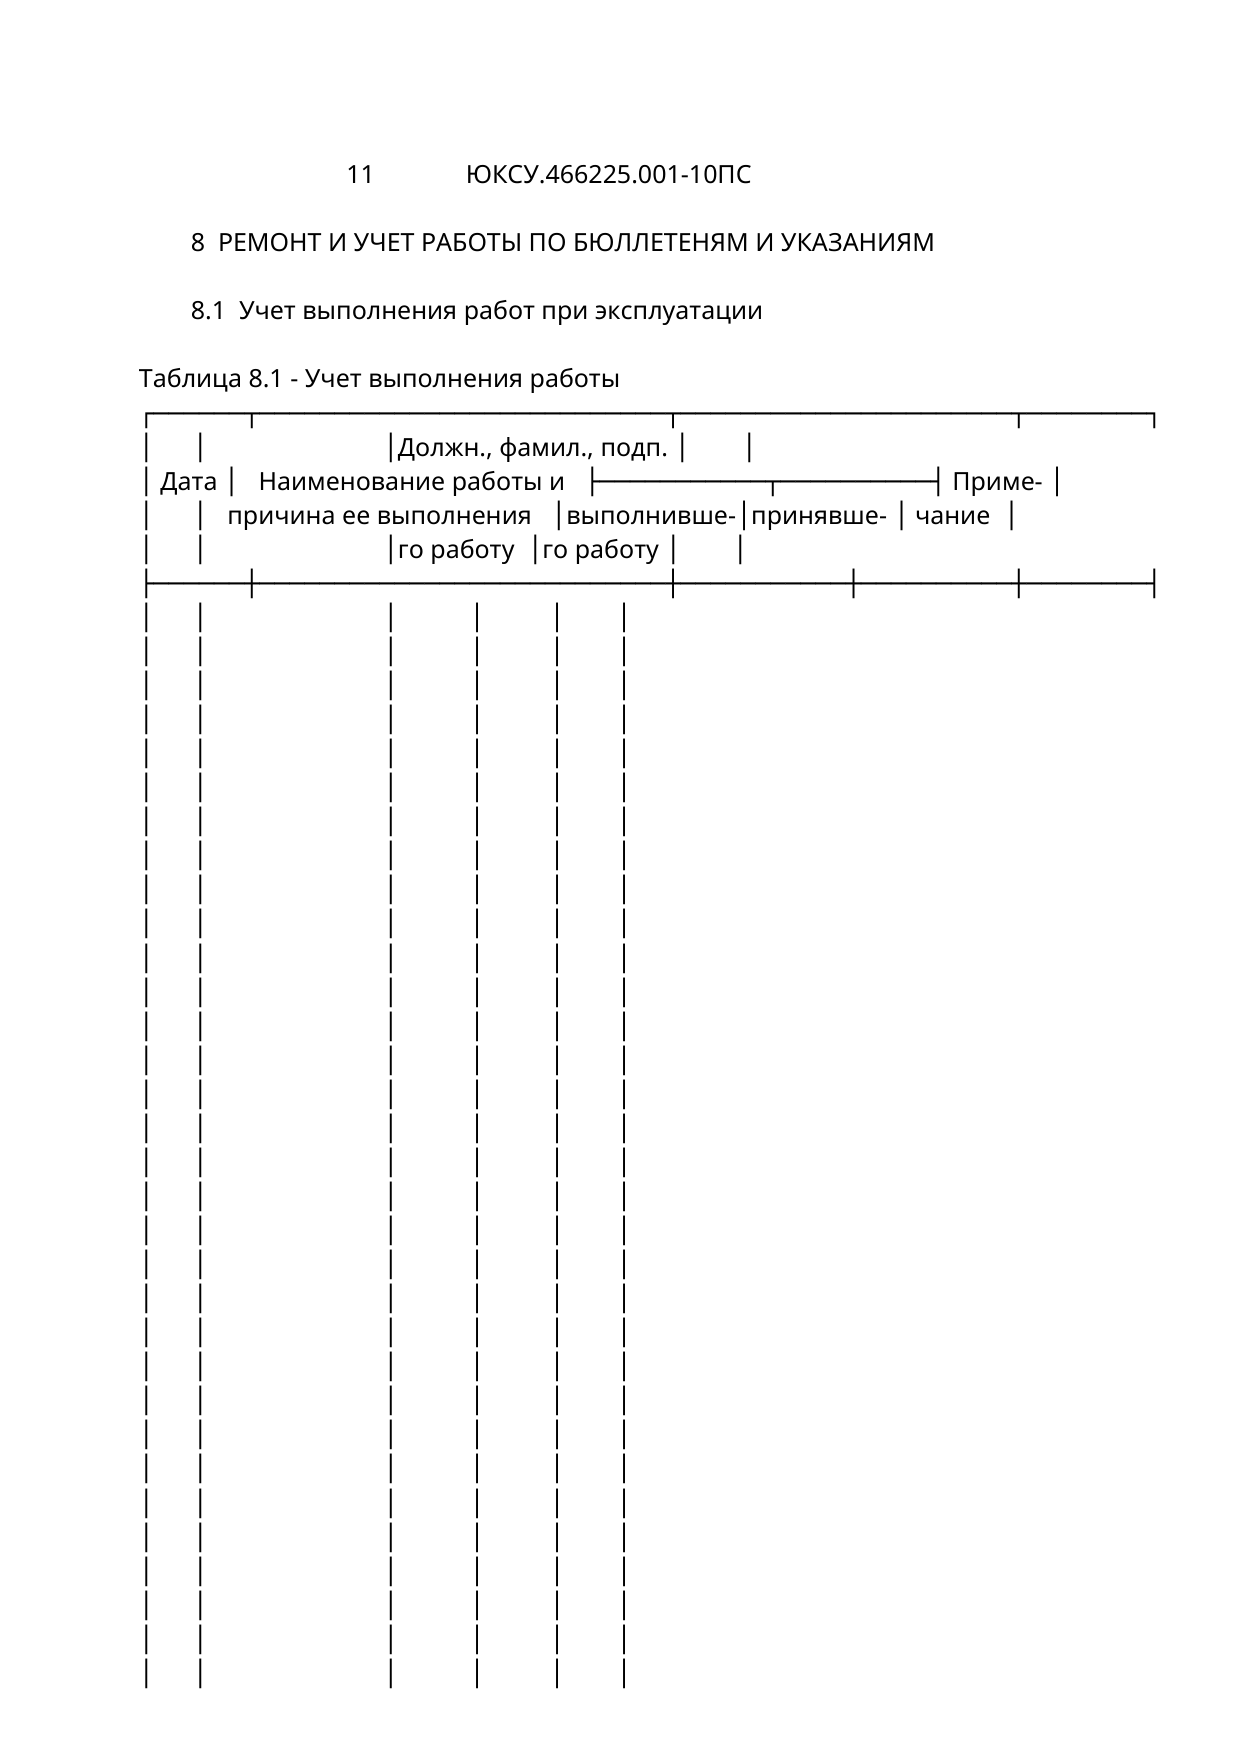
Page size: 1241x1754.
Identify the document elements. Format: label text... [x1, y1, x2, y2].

text │ │ │ │ │ │ [139, 770, 1193, 804]
text │ │ │ │ │ │ [139, 1111, 1193, 1144]
text 8 РЕМОНТ И УЧЕТ РАБОТЫ ПО БЮЛЛЕТЕНЯМ И УКАЗАНИЯМ [139, 225, 1193, 259]
text │ │ │ │ │ │ [139, 872, 1193, 906]
text │ │ │ │ │ │ [139, 1656, 1193, 1689]
text │ │ │го работу │го работу │ │ [139, 531, 1193, 566]
text │ │ │ │ │ │ [139, 1587, 1193, 1621]
text │ │ │ │ │ │ [139, 1315, 1193, 1349]
text │ │ │ │ │ │ [139, 668, 1193, 702]
text Таблица 8.1 - Учет выполнения работы [139, 361, 1193, 395]
text │ │ │ │ │ │ [139, 1451, 1193, 1485]
text 11 ЮКСУ.466225.001-10ПС [139, 157, 1193, 191]
text │ │ │ │ │ │ [139, 838, 1193, 872]
text │ │ │ │ │ │ [139, 804, 1193, 838]
text │ │ │ │ │ │ [139, 1485, 1193, 1519]
text │ │ │ │ │ │ [139, 736, 1193, 770]
text │ │ │ │ │ │ [139, 940, 1193, 974]
text │ │ │ │ │ │ [139, 1213, 1193, 1247]
text │ │ │ │ │ │ [139, 906, 1193, 940]
text │ │ │ │ │ │ [139, 1553, 1193, 1587]
text │ │ │Должн., фамил., подп. │ │ [139, 429, 1193, 463]
text ┌──────┬───────────────────────────┬──────────────────────┬────────┐ [139, 395, 1193, 429]
text │ │ │ │ │ │ [139, 1247, 1193, 1281]
text │ │ │ │ │ │ [139, 702, 1193, 736]
text │ │ │ │ │ │ [139, 1281, 1193, 1315]
text │ │ │ │ │ │ [139, 974, 1193, 1008]
text │ │ │ │ │ │ [139, 1008, 1193, 1042]
text │ │ │ │ │ │ [139, 1042, 1193, 1076]
text │ │ │ │ │ │ [139, 634, 1193, 668]
text 8.1 Учет выполнения работ при эксплуатации [139, 293, 1193, 327]
text │ │ │ │ │ │ [139, 1621, 1193, 1656]
text │ │ │ │ │ │ [139, 1519, 1193, 1553]
text │ │ │ │ │ │ [139, 1144, 1193, 1179]
text │ │ │ │ │ │ [139, 1179, 1193, 1213]
text │ │ │ │ │ │ [139, 1076, 1193, 1111]
text │ │ │ │ │ │ [139, 1383, 1193, 1417]
text │ │ │ │ │ │ [139, 599, 1193, 634]
text │ │ │ │ │ │ [139, 1349, 1193, 1383]
text │ │ │ │ │ │ [139, 1417, 1193, 1451]
text ├──────┼───────────────────────────┼───────────┼──────────┼────────┤ [139, 566, 1193, 599]
text │ │ причина ее выполнения │выполнивше-│принявше- │ чание │ [139, 497, 1193, 531]
text │ Дата │ Наименование работы и ├───────────┬──────────┤ Приме- │ [139, 463, 1193, 497]
